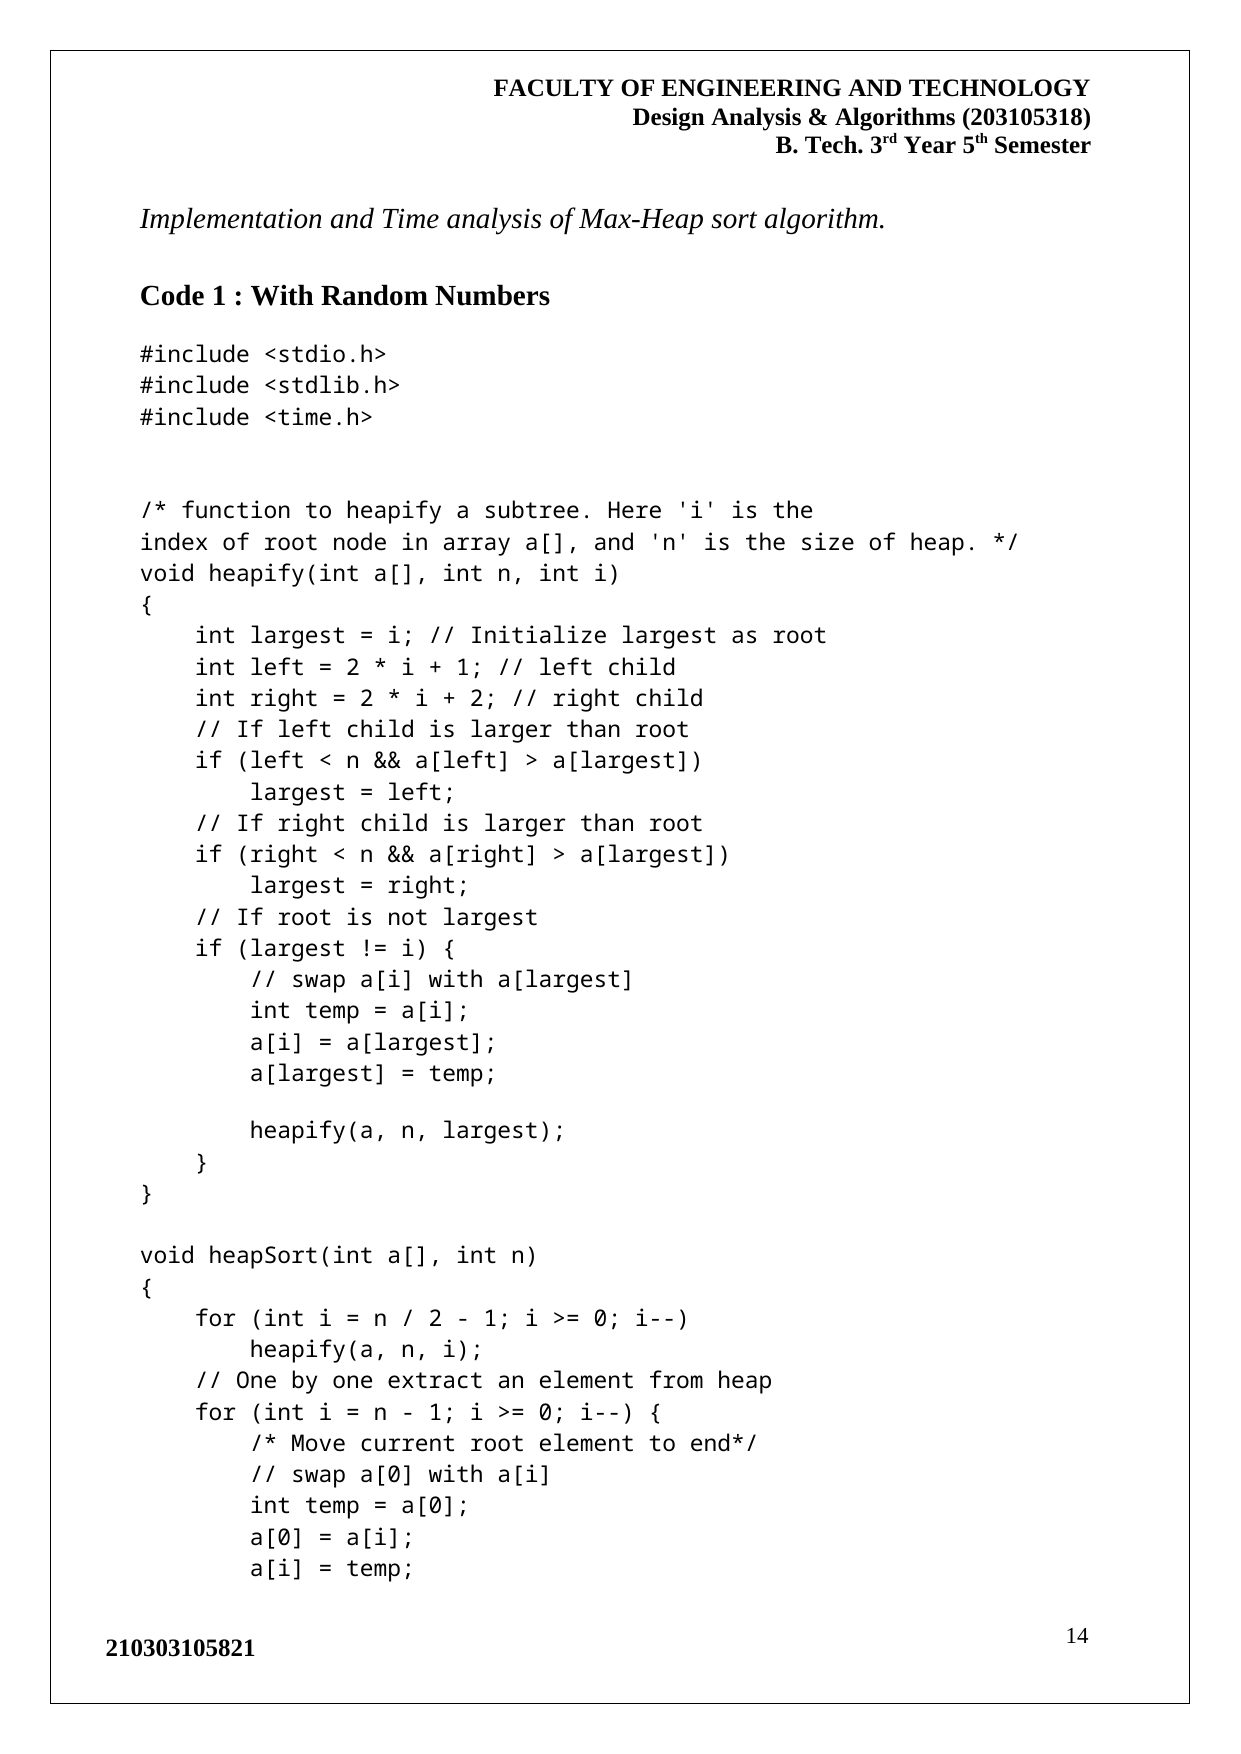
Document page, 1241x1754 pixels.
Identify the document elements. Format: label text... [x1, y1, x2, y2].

text #include <time.h> [139, 401, 1130, 432]
text heapify(a, n, i); [139, 1333, 1130, 1364]
text /* Move current root element to end*/ [139, 1427, 1130, 1458]
text { [139, 1271, 1130, 1302]
text // If root is not largest [139, 901, 1130, 932]
text // swap a[0] with a[i] [139, 1458, 1130, 1489]
text { [139, 588, 1130, 619]
text // If right child is larger than root [139, 807, 1130, 838]
text // swap a[i] with a[largest] [139, 963, 1130, 994]
text for (int i = n / 2 - 1; i >= 0; i--) [139, 1302, 1130, 1333]
text for (int i = n - 1; i >= 0; i--) { [139, 1396, 1130, 1427]
text // One by one extract an element from heap [139, 1364, 1130, 1396]
text void heapSort(int a[], int n) [139, 1239, 1130, 1271]
text if (left < n && a[left] > a[largest]) [139, 744, 1130, 776]
text void heapify(int a[], int n, int i) [139, 557, 1130, 588]
text int right = 2 * i + 2; // right child [139, 682, 1130, 713]
text Code 1 : With Random Numbers [139, 278, 1130, 312]
text a[largest] = temp; [139, 1057, 1130, 1088]
text Implementation and Time analysis of Max-Heap sort algorithm. [139, 201, 1130, 235]
text /* function to heapify a subtree. Here 'i' is the [139, 494, 1130, 526]
text heapify(a, n, largest); [139, 1114, 1130, 1146]
text } [139, 1146, 1130, 1177]
text index of root node in array a[], and 'n' is the size of heap. */ [139, 526, 1130, 557]
text largest = right; [139, 869, 1130, 901]
text a[i] = temp; [139, 1552, 1130, 1583]
text a[0] = a[i]; [139, 1521, 1130, 1552]
text if (largest != i) { [139, 932, 1130, 963]
text int temp = a[i]; [139, 994, 1130, 1026]
text int left = 2 * i + 1; // left child [139, 651, 1130, 682]
text } [139, 1177, 1130, 1208]
text a[i] = a[largest]; [139, 1026, 1130, 1057]
text // If left child is larger than root [139, 713, 1130, 744]
text int largest = i; // Initialize largest as root [139, 619, 1130, 651]
text #include <stdio.h> [139, 338, 1130, 369]
text #include <stdlib.h> [139, 369, 1130, 401]
text if (right < n && a[right] > a[largest]) [139, 838, 1130, 869]
text largest = left; [139, 776, 1130, 807]
text int temp = a[0]; [139, 1489, 1130, 1521]
